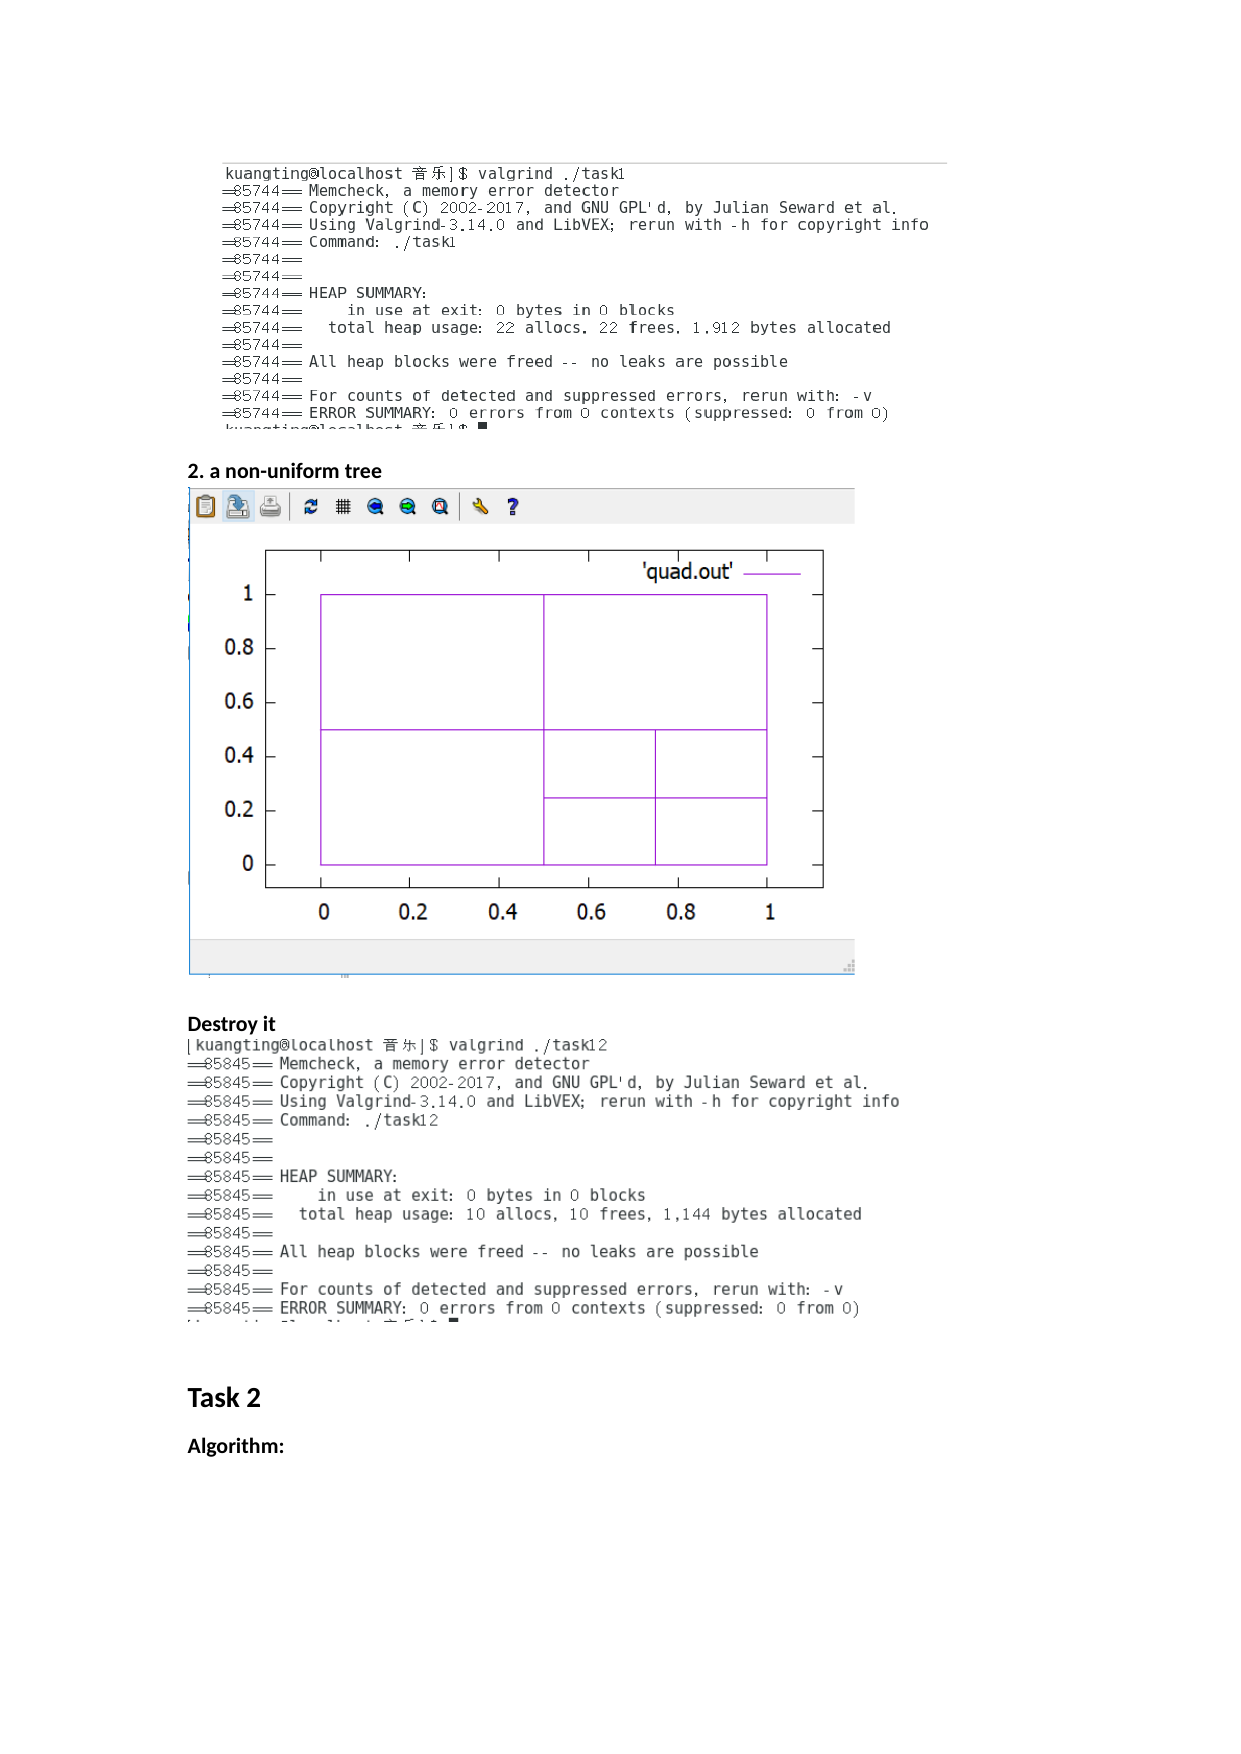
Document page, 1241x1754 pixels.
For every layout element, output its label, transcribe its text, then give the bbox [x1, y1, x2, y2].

picture [188, 487, 855, 978]
picture [222, 162, 948, 429]
list Algorithm: [187, 1429, 1053, 1462]
list Destroy it [187, 1007, 1053, 1039]
list a non-uniform tree [187, 454, 1053, 487]
picture [187, 1039, 933, 1322]
list Task 2 [187, 1364, 1053, 1429]
